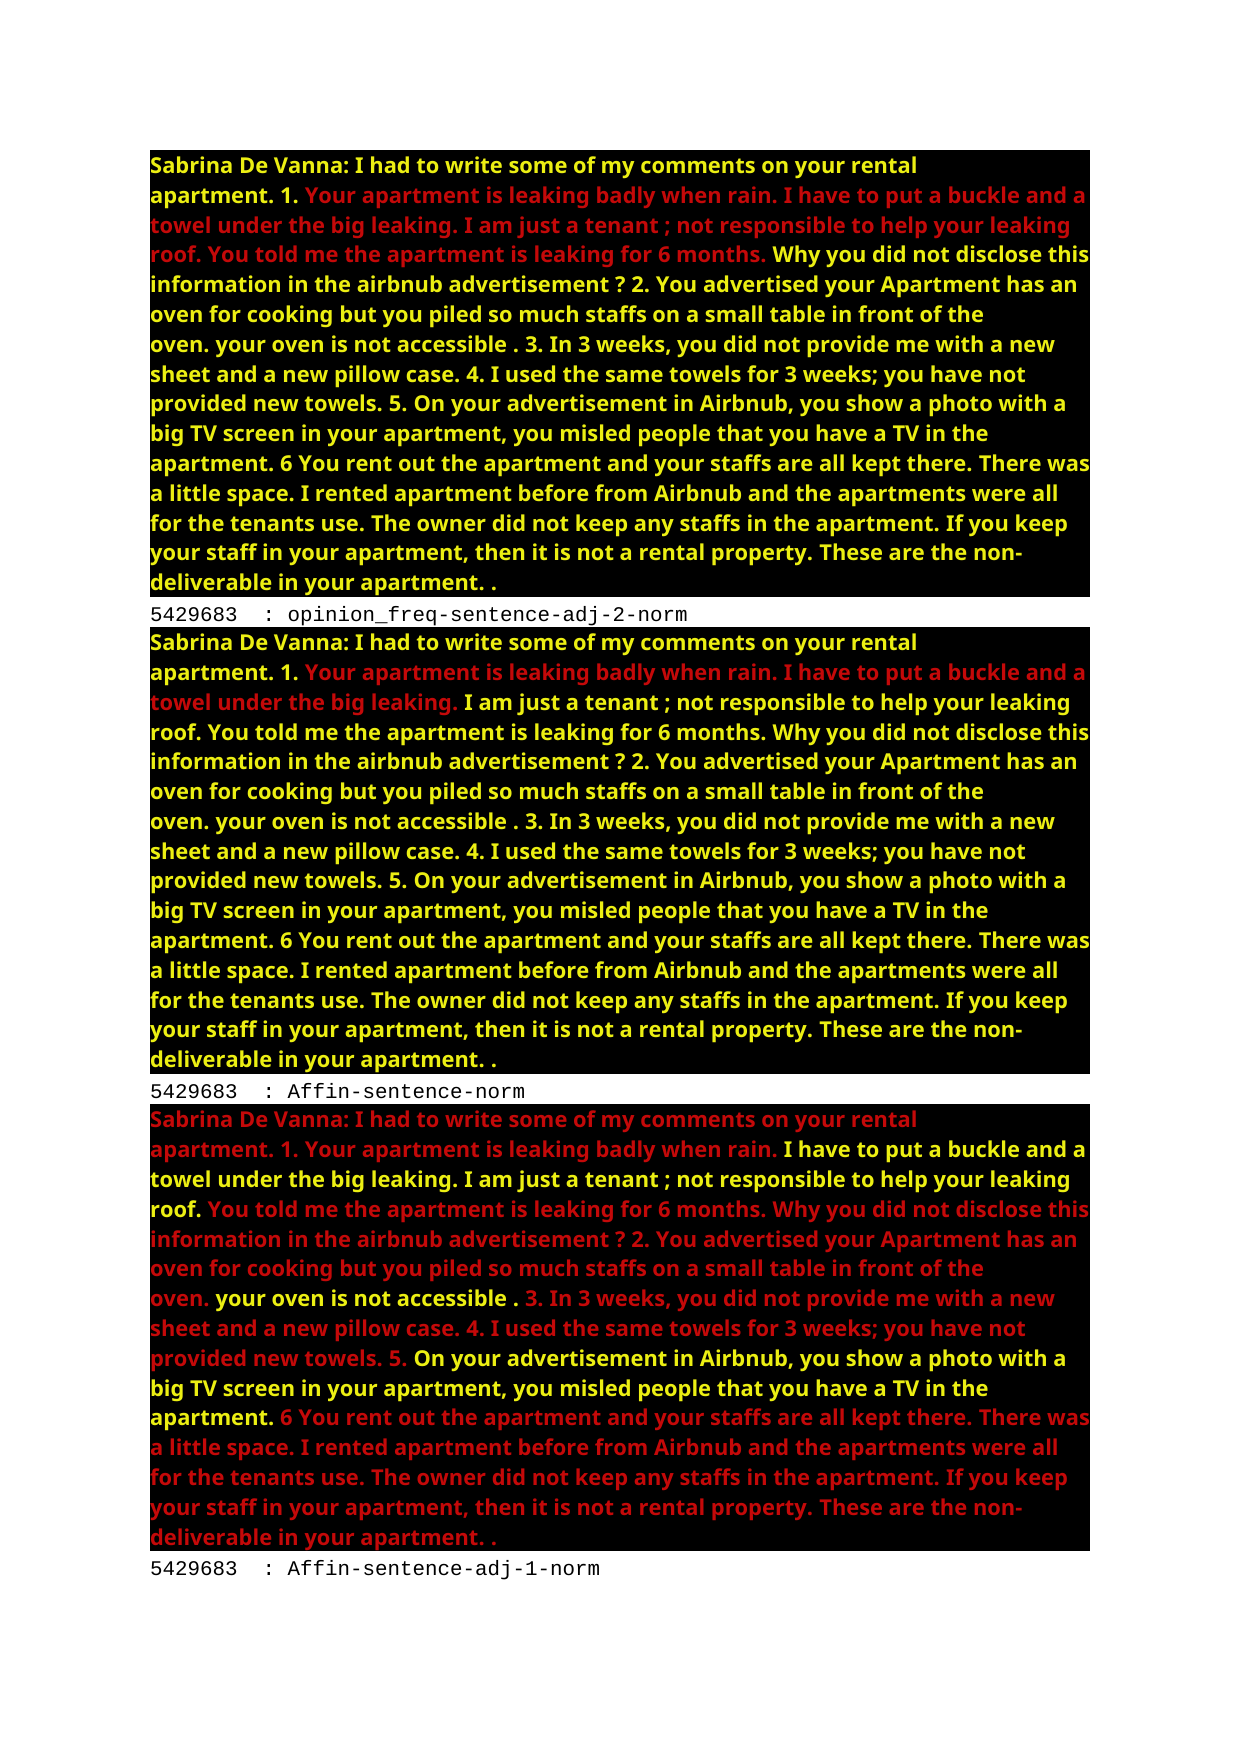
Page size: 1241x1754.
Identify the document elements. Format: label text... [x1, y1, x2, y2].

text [150, 150, 1090, 597]
text 5429683 : Affin-sentence-norm [150, 1074, 1090, 1104]
text 5429683 : opinion_freq-sentence-adj-2-norm [150, 597, 1090, 627]
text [150, 1104, 1090, 1551]
text 5429683 : Affin-sentence-adj-1-norm [150, 1551, 1090, 1582]
